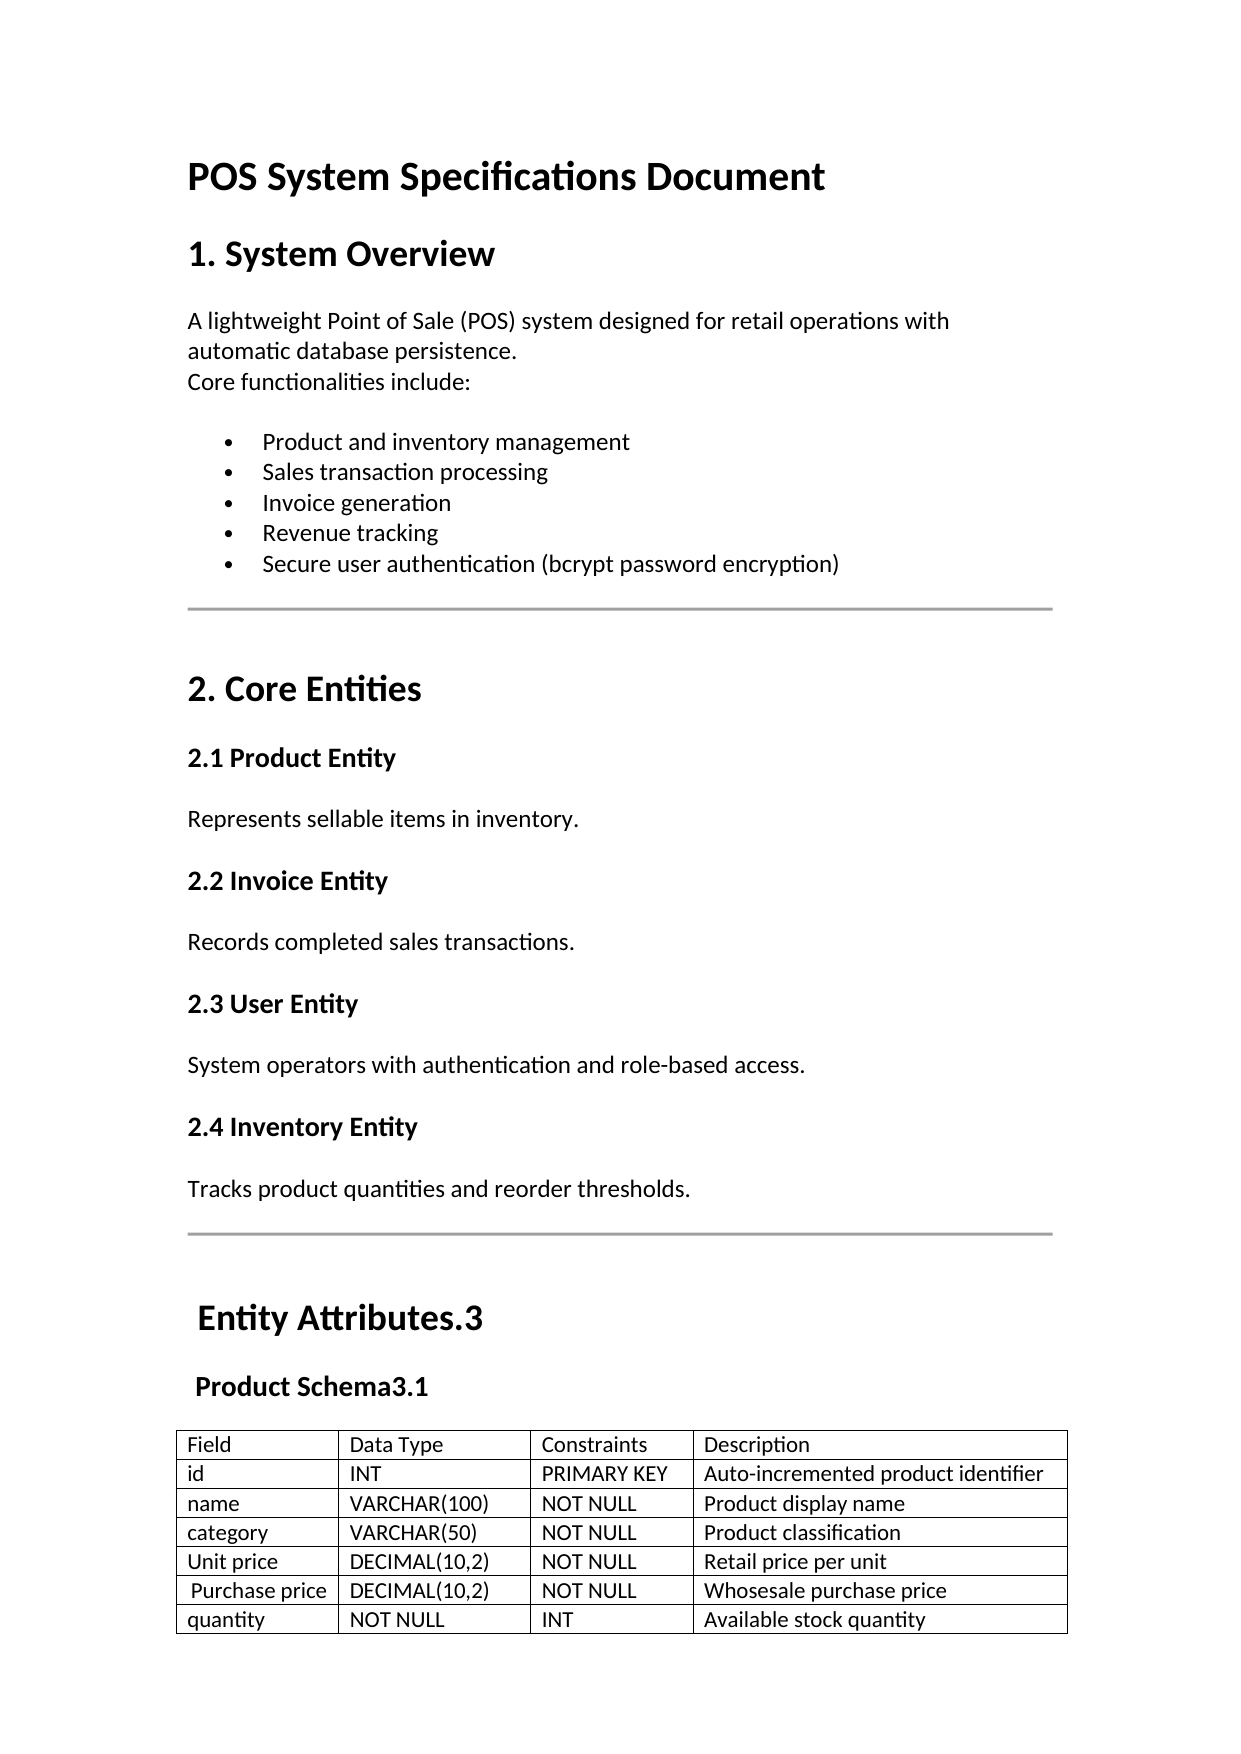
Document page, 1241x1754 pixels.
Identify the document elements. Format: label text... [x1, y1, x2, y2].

text Entity Attributes.3 [187, 1294, 1053, 1340]
table_cell NOT NULL [531, 1576, 693, 1604]
list Invoice generation [225, 487, 1053, 517]
table_cell Whosesale purchase price [694, 1576, 1067, 1604]
table_cell Auto-incremented product identifier [694, 1460, 1067, 1488]
text 1. System Overview [187, 230, 1053, 276]
text Tracks product quantities and reorder thresholds. [187, 1173, 1053, 1203]
table_cell INT [531, 1605, 693, 1633]
table_cell VARCHAR(50) [339, 1518, 530, 1546]
table_cell Purchase price [177, 1576, 338, 1604]
text 2.3 User Entity [187, 986, 1053, 1021]
text 2.4 Inventory Entity [187, 1109, 1053, 1144]
table_header Constraints [531, 1431, 693, 1458]
table_cell Available stock quantity [694, 1605, 1067, 1633]
text POS System Specifications Document [187, 150, 1053, 201]
table_cell DECIMAL(10,2) [339, 1576, 530, 1604]
table_cell DECIMAL(10,2) [339, 1547, 530, 1575]
table_cell VARCHAR(100) [339, 1489, 530, 1517]
text Represents sellable items in inventory. [187, 803, 1053, 834]
table_cell name [177, 1489, 338, 1517]
table_cell INT [339, 1460, 530, 1488]
text 2. Core Entities [187, 665, 1053, 711]
table_header Description [694, 1431, 1067, 1458]
table_cell NOT NULL [531, 1489, 693, 1517]
table_cell Product display name [694, 1489, 1067, 1517]
table_header Data Type [339, 1431, 530, 1458]
table_cell Retail price per unit [694, 1547, 1067, 1575]
table_cell id [177, 1460, 338, 1488]
table_cell quantity [177, 1605, 338, 1633]
table_cell category [177, 1518, 338, 1546]
table_header Field [177, 1431, 338, 1458]
table_cell Product classification [694, 1518, 1067, 1546]
list Product and inventory management [225, 426, 1053, 456]
table_cell NOT NULL [339, 1605, 530, 1633]
text A lightweight Point of Sale (POS) system designed for retail operations with automatic database persistence. Core functionalities include: [187, 305, 1053, 397]
text 2.2 Invoice Entity [187, 863, 1053, 897]
text Product Schema3.1 [187, 1368, 1053, 1403]
list Revenue tracking [225, 517, 1053, 548]
text 2.1 Product Entity [187, 740, 1053, 774]
text Records completed sales transactions. [187, 926, 1053, 957]
text System operators with authentication and role-based access. [187, 1050, 1053, 1080]
table_cell Unit price [177, 1547, 338, 1575]
list Secure user authentication (bcrypt password encryption) [225, 548, 1053, 578]
table_cell NOT NULL [531, 1518, 693, 1546]
table_cell NOT NULL [531, 1547, 693, 1575]
list Sales transaction processing [225, 456, 1053, 487]
table_cell PRIMARY KEY [531, 1460, 693, 1488]
